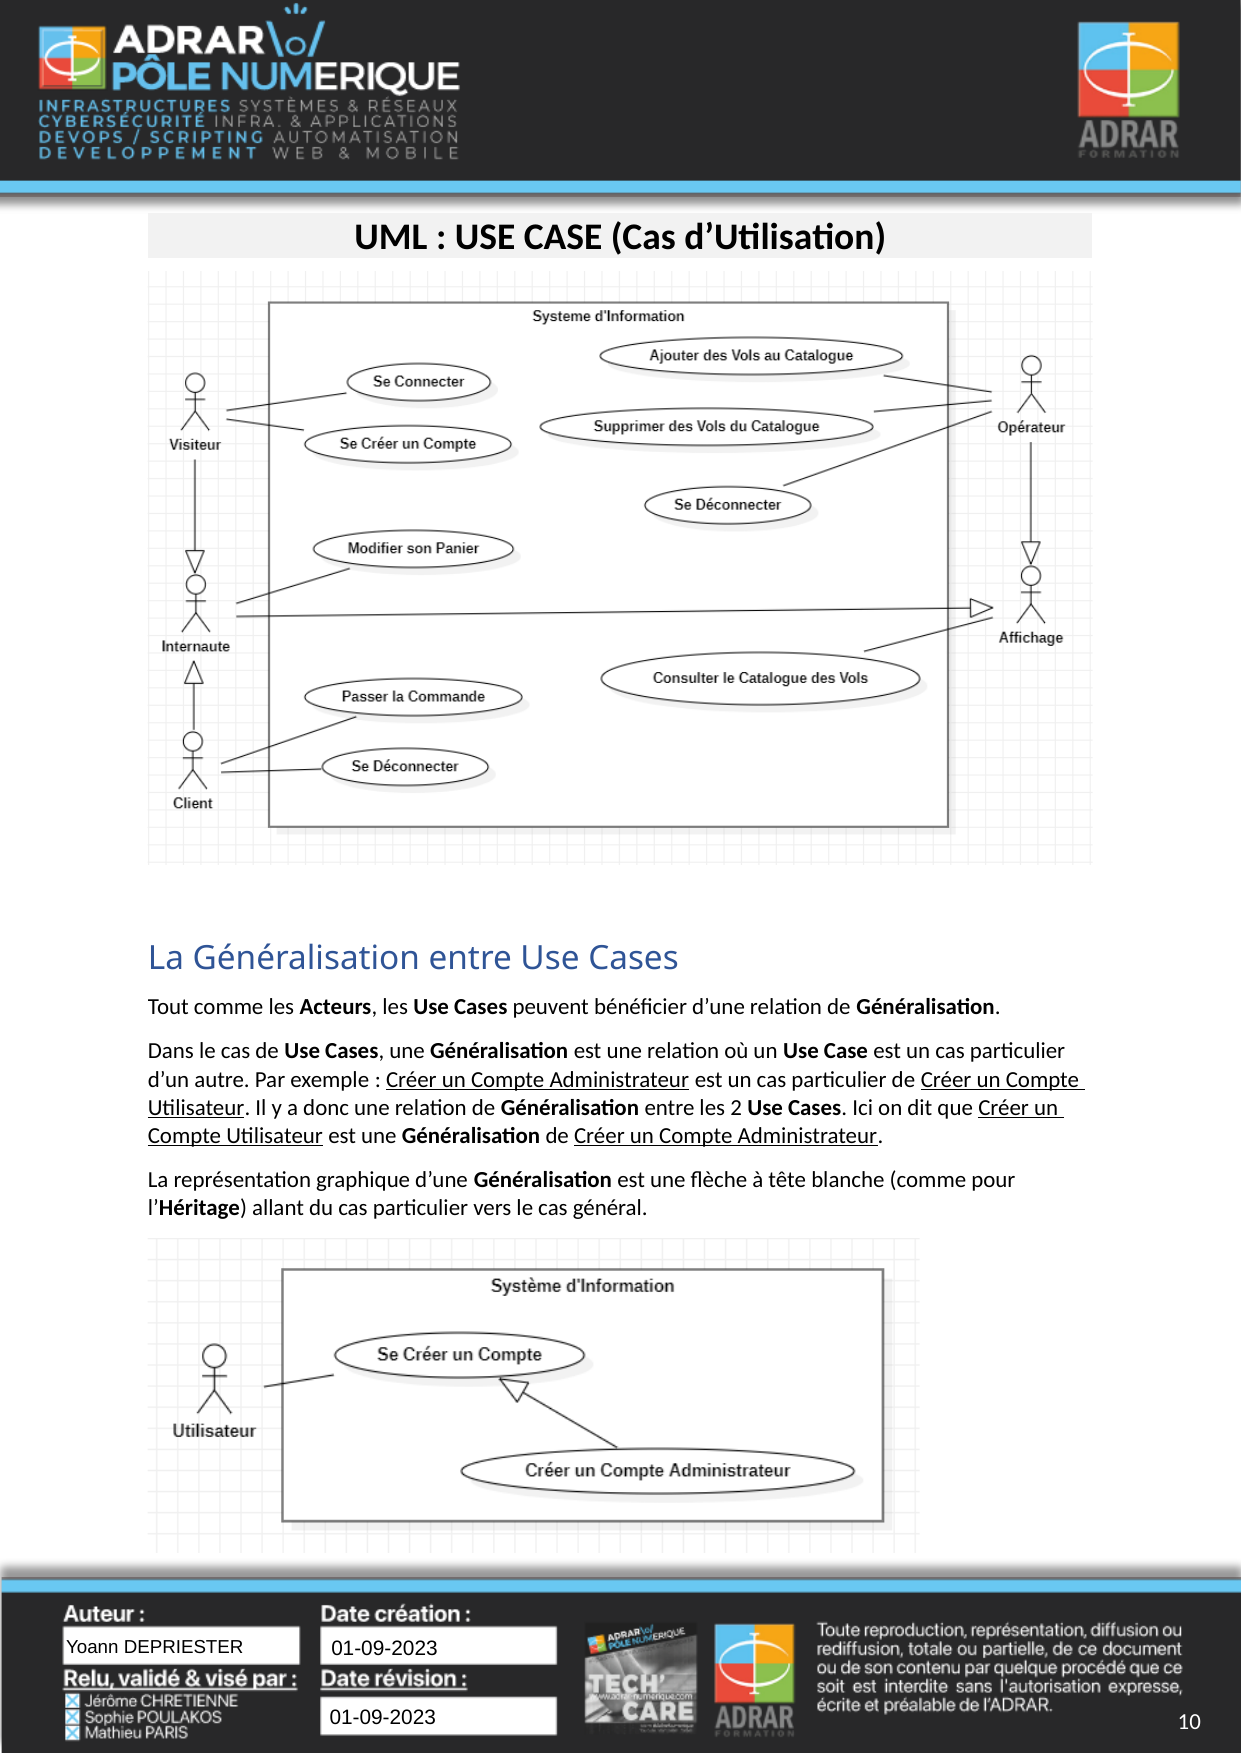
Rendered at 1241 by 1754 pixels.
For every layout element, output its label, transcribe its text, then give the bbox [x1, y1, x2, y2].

picture [147, 1238, 920, 1553]
picture [147, 271, 1093, 865]
picture [0, 0, 1241, 197]
text La représentation graphique d’une Généralisation est une flèche à tête blanche (comme pour l’Héritage) allant du cas particulier vers le cas général. [148, 1165, 1092, 1221]
text Dans le cas de Use Cases, une Généralisation est une relation où un Use Case est un cas particulier d’un autre. Par exemple : Créer un Compte Administrateur est un cas particulier de Créer un Compte Utilisateur. Il y a donc une relation de Généralisation entre les 2 Use Cases. Ici on dit que Créer un Compte Utilisateur est une Généralisation de Créer un Compte Administrateur. [148, 1037, 1092, 1149]
subtitle La Généralisation entre Use Cases [148, 934, 1092, 979]
text Tout comme les Acteurs, les Use Cases peuvent bénéficier d’une relation de Généralisation. [148, 992, 1092, 1020]
picture [1, 1577, 1241, 1753]
